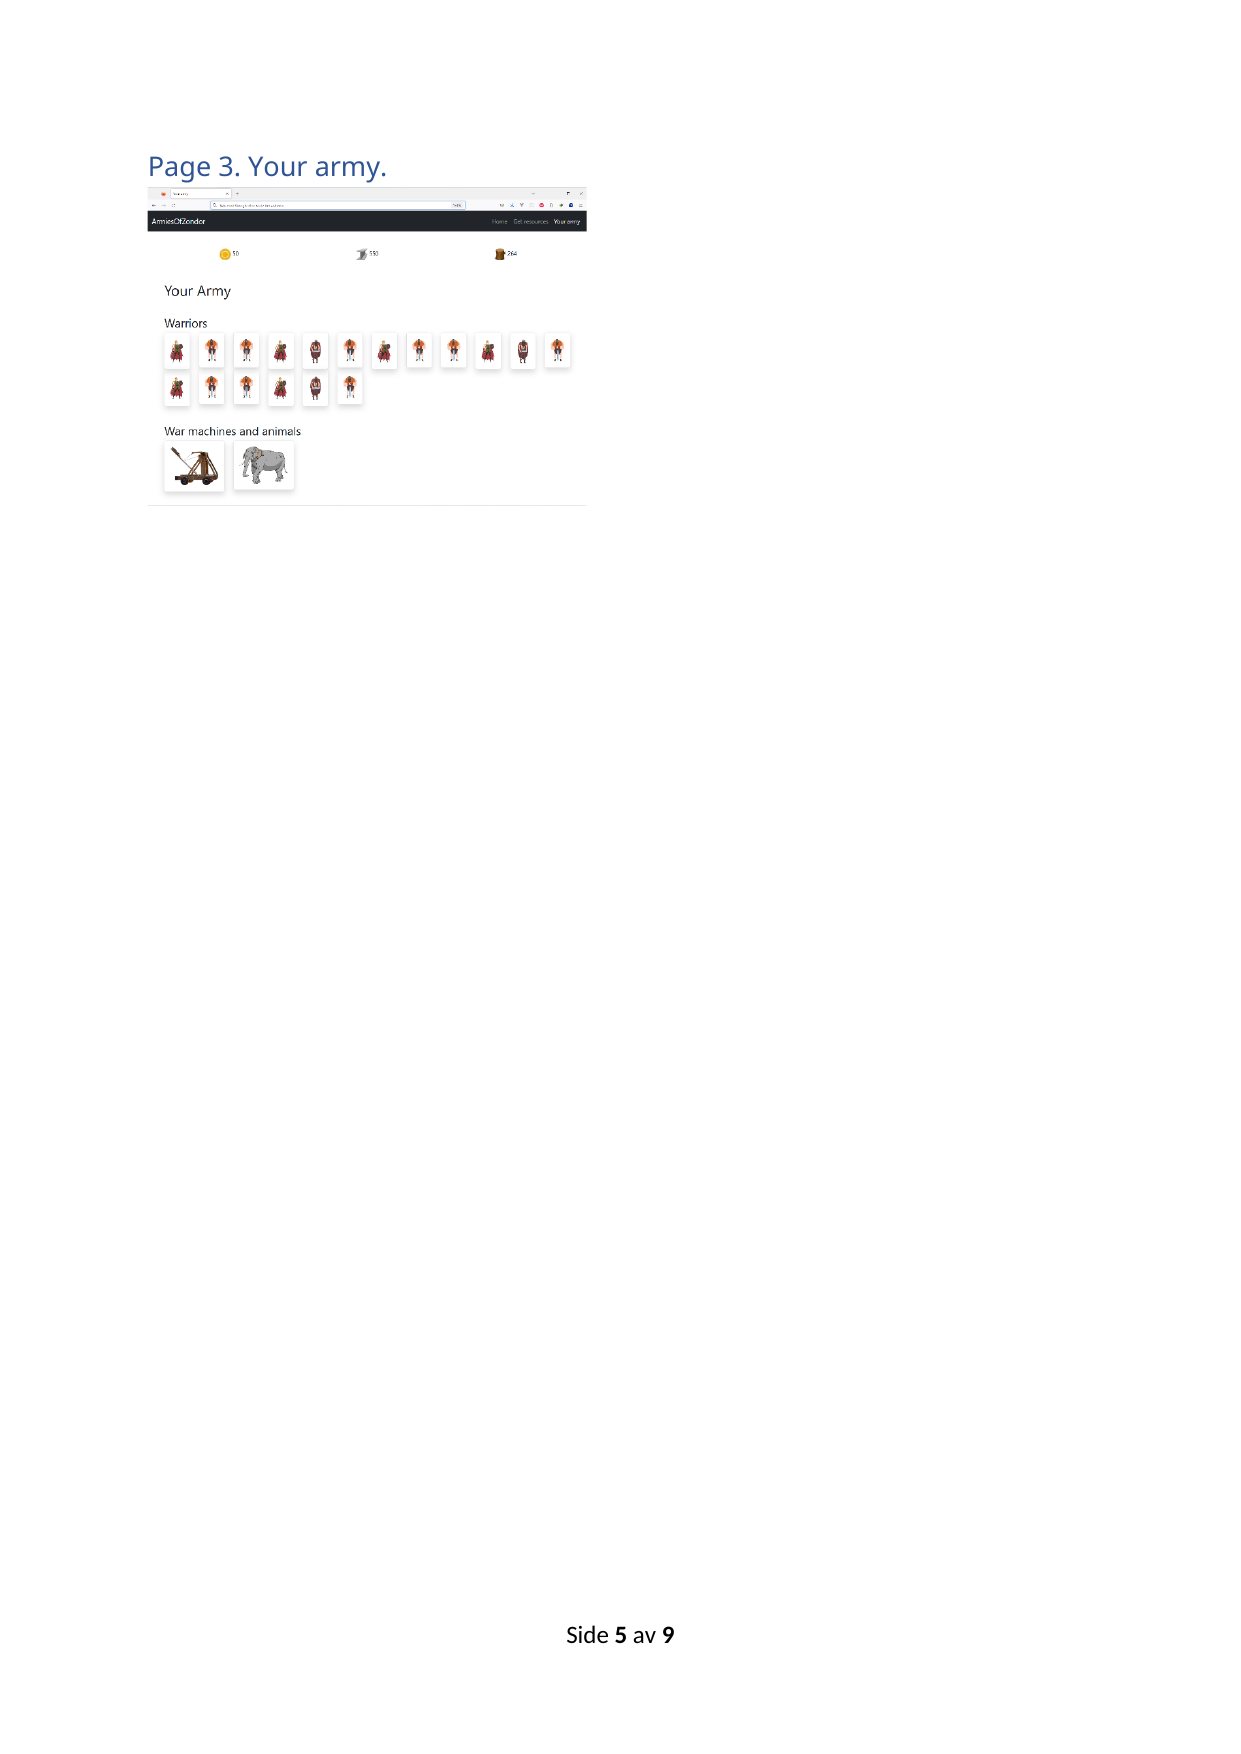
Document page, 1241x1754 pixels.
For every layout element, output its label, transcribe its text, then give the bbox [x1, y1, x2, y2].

subtitle Page 3. Your army. [148, 148, 1093, 184]
picture [147, 187, 587, 506]
